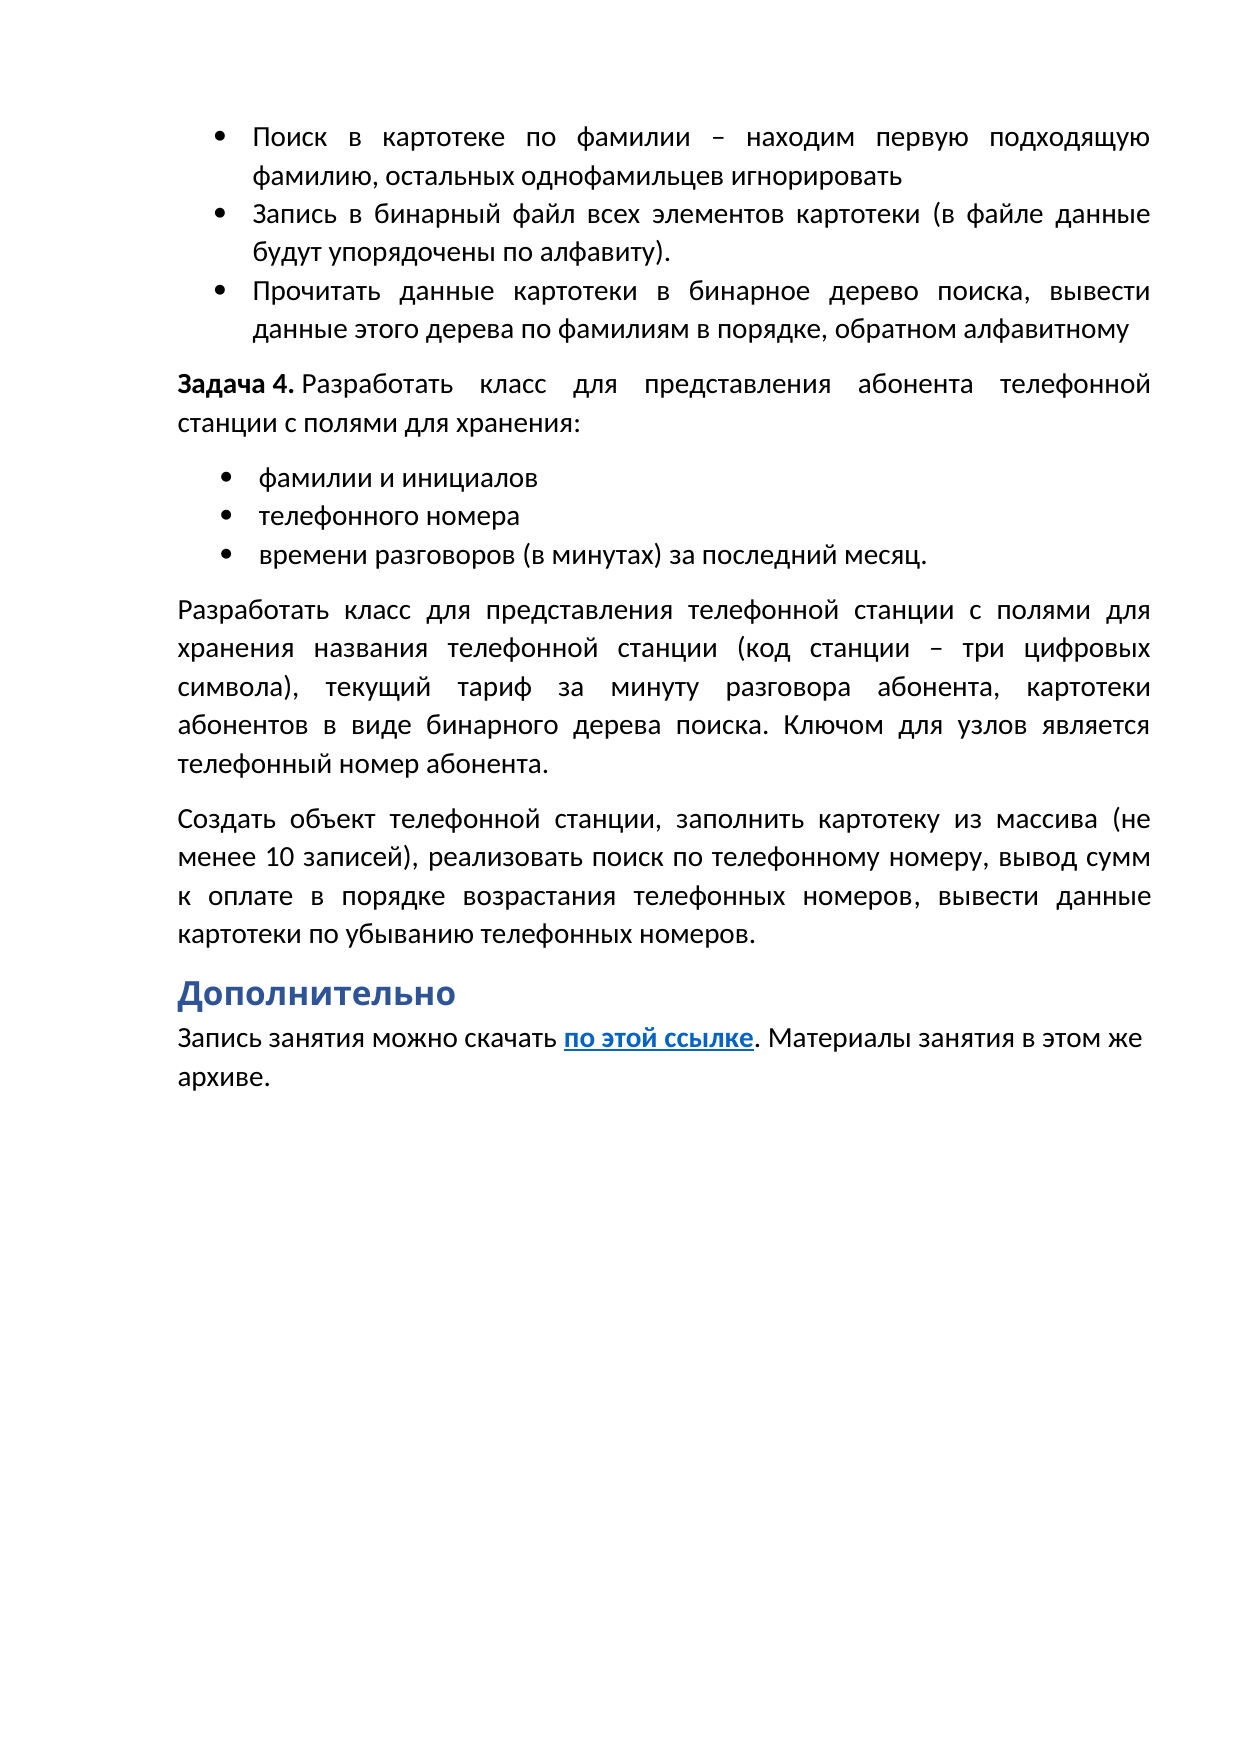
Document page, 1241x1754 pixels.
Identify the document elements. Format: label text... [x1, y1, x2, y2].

text Запись занятия можно скачать по этой ссылке. Материалы занятия в этом же архиве. [177, 1019, 1152, 1093]
list Запись в бинарный файл всех элементов картотеки (в файле данные будут упорядочены по алфавиту). [215, 195, 1152, 269]
text Разработать класс для представления телефонной станции с полями для хранения названия телефонной станции (код станции – три цифровых символа), текущий тариф за минуту разговора абонента, картотеки абонентов в виде бинарного дерева поиска. Ключом для узлов является телефонный номер абонента. [177, 591, 1152, 780]
list Прочитать данные картотеки в бинарное дерево поиска, вывести данные этого дерева по фамилиям в порядке, обратном алфавитному [215, 272, 1152, 346]
list телефонного номера [221, 497, 1152, 533]
list времени разговоров (в минутах) за последний месяц. [221, 536, 1152, 571]
list Поиск в картотеке по фамилии – находим первую подходящую фамилию, остальных однофамильцев игнорировать [215, 118, 1152, 192]
text Задача 4. Разработать класс для представления абонента телефонной станции с полями для хранения: [177, 365, 1152, 439]
subtitle Дополнительно [177, 970, 1152, 1016]
list фамилии и инициалов [221, 459, 1152, 494]
text Создать объект телефонной станции, заполнить картотеку из массива (не менее 10 записей), реализовать поиск по телефонному номеру, вывод сумм к оплате в порядке возрастания телефонных номеров, вывести данные картотеки по убыванию телефонных номеров. [177, 800, 1152, 951]
